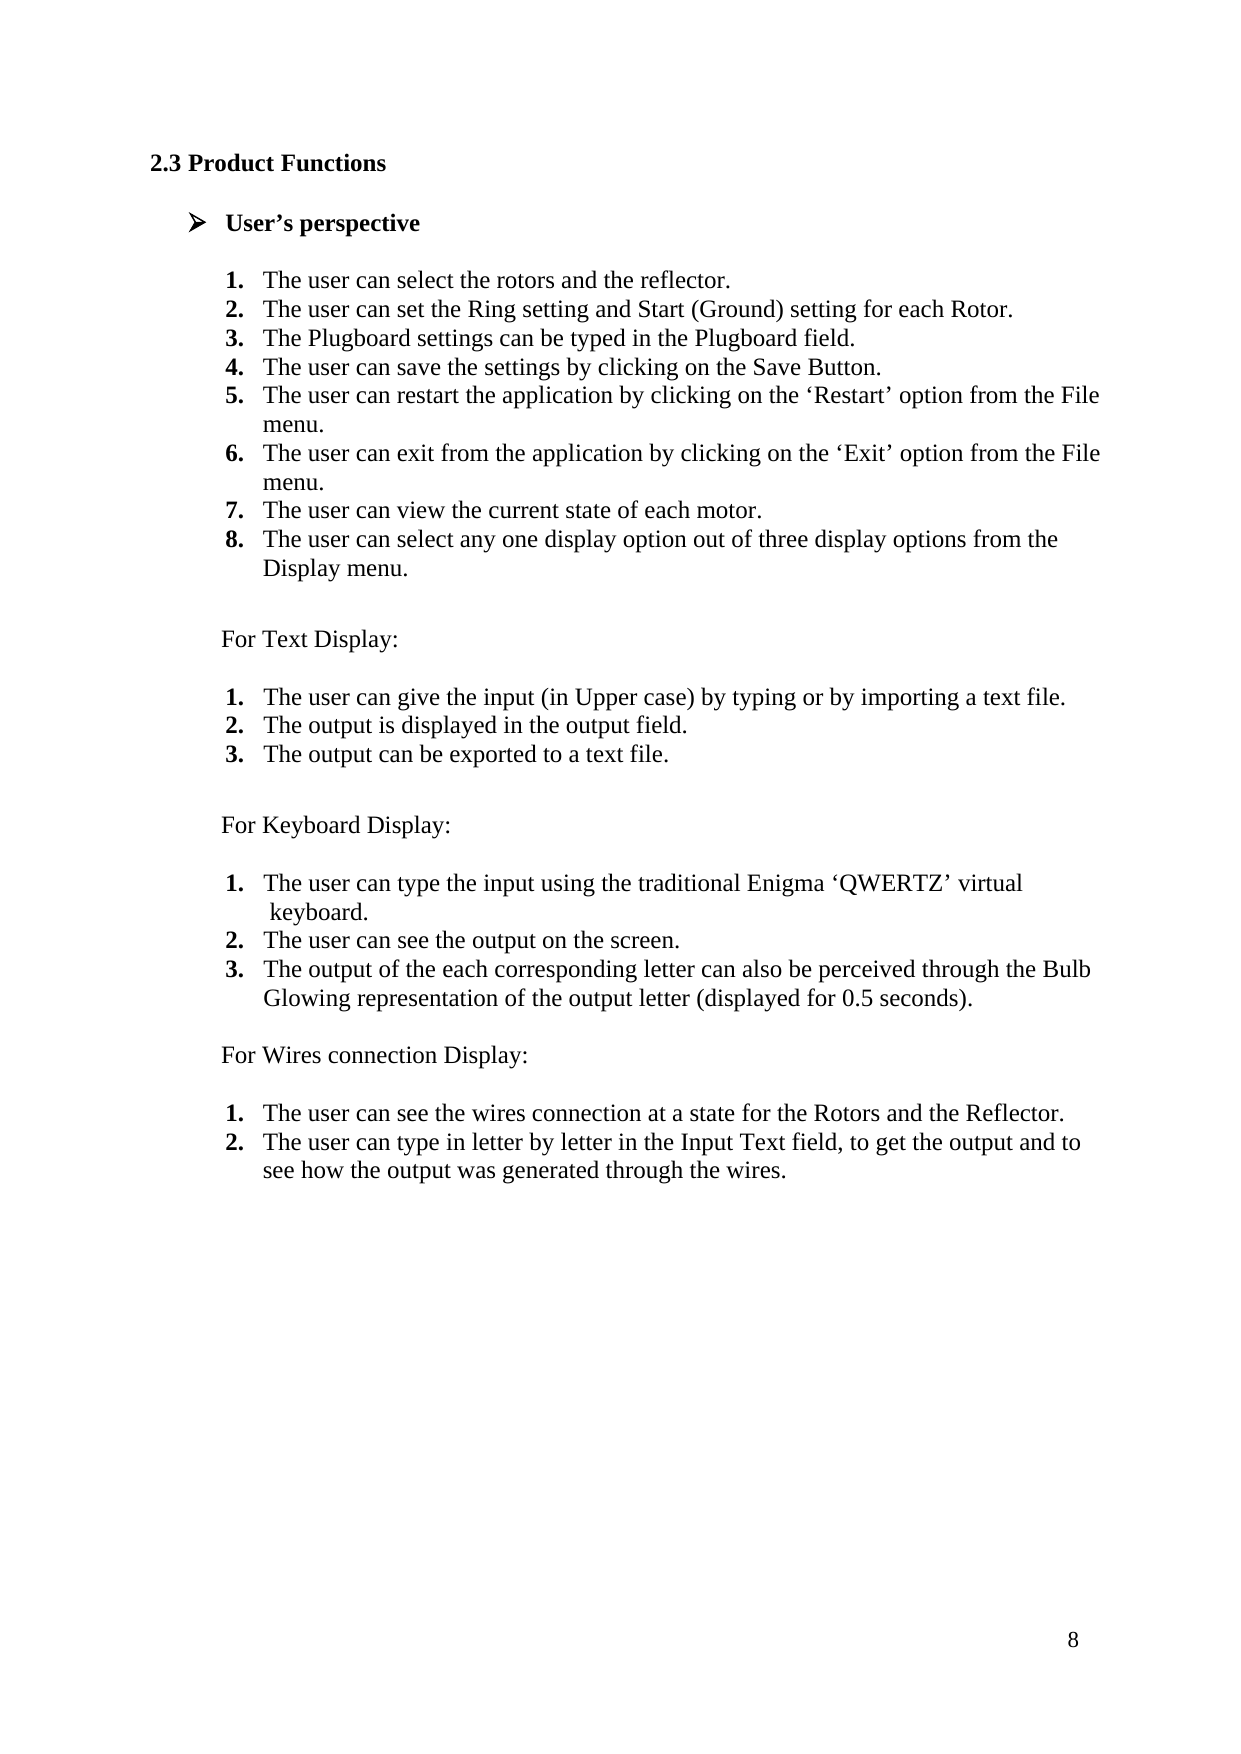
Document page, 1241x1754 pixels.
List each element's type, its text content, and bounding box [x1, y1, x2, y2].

list The Plugboard settings can be typed in the Plugboard field. [225, 323, 1119, 352]
list The user can exit from the application by clicking on the ‘Exit’ option from the File menu. [225, 438, 1119, 495]
list For Text Display: [202, 624, 1119, 653]
list The user can type in letter by letter in the Input Text field, to get the output and to see how the output was generated through the wires. [225, 1127, 1119, 1184]
text For Wires connection Display: [127, 1041, 1119, 1069]
list The user can type the input using the traditional Enigma ‘QWERTZ’ virtual [225, 868, 1119, 897]
text For Keyboard Display: [127, 811, 1119, 839]
list The user can view the current state of each motor. [225, 495, 1119, 524]
list The output can be exported to a text file. [225, 739, 1119, 768]
list The user can restart the application by clicking on the ‘Restart’ option from the File menu. [225, 380, 1119, 438]
list The user can select any one display option out of three display options from the Display menu. [225, 524, 1119, 582]
subtitle Product Functions [150, 148, 1119, 177]
list The user can give the input (in Upper case) by typing or by importing a text file. [225, 682, 1119, 710]
list The user can see the wires connection at a state for the Rotors and the Reflector. [225, 1098, 1119, 1127]
list Glowing representation of the output letter (displayed for 0.5 seconds). [251, 983, 1119, 1012]
list The user can select the rotors and the reflector. [225, 265, 1119, 294]
list The user can set the Ring setting and Start (Ground) setting for each Rotor. [225, 294, 1119, 323]
list The user can see the output on the screen. [225, 926, 1119, 954]
list User’s perspective [187, 208, 1119, 237]
list The output is displayed in the output field. [225, 710, 1119, 739]
list The output of the each corresponding letter can also be perceived through the Bulb [225, 954, 1119, 983]
list The user can save the settings by clicking on the Save Button. [225, 352, 1119, 380]
list keyboard. [251, 897, 1119, 926]
